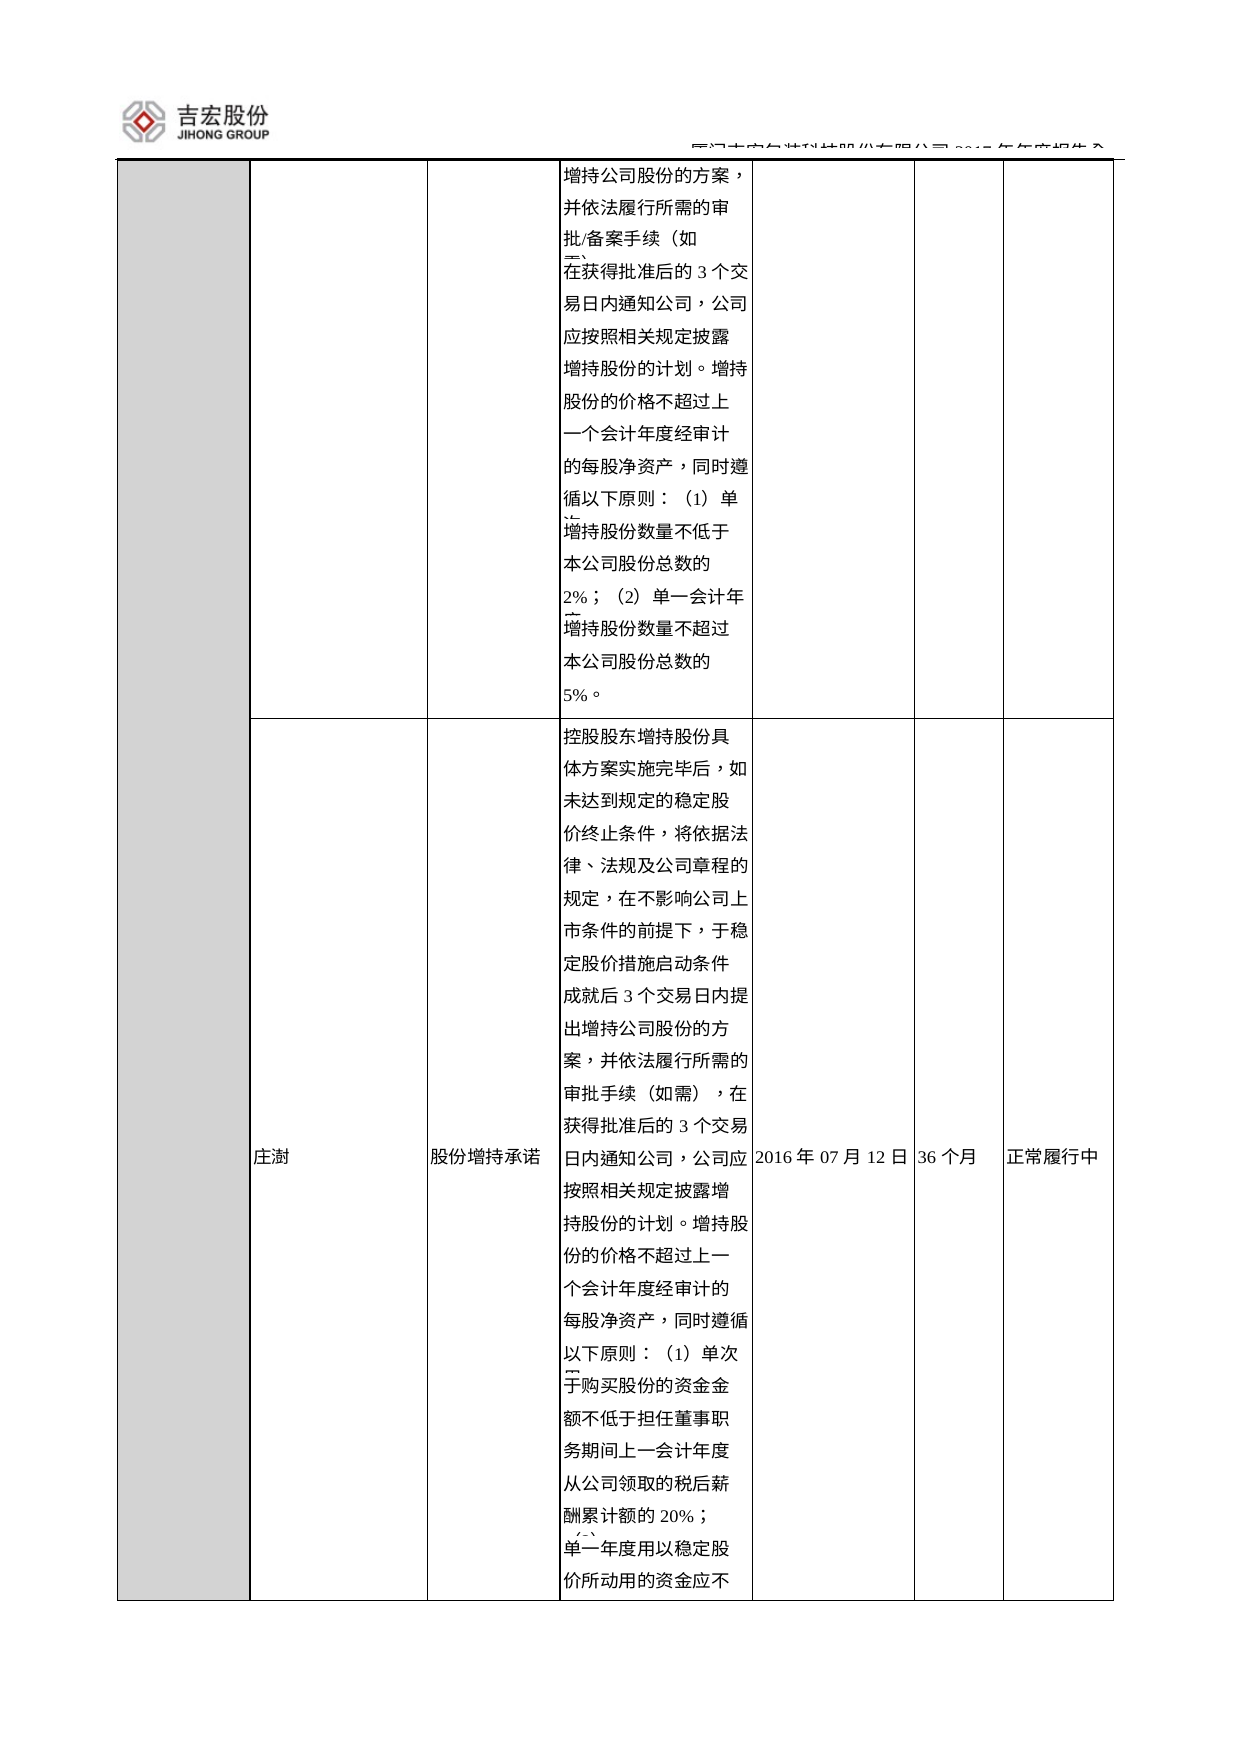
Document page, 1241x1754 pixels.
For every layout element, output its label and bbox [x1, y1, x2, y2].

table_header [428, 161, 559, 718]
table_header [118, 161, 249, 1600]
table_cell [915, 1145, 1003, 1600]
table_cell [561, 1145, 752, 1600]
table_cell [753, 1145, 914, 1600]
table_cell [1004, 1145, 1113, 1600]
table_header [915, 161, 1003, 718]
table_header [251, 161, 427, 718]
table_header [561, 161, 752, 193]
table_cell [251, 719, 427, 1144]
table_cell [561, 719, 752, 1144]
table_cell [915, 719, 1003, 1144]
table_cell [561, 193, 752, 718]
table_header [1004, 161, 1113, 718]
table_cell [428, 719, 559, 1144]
picture [119, 87, 282, 151]
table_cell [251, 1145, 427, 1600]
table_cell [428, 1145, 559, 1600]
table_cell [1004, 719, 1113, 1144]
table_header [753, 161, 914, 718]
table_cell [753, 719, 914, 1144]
